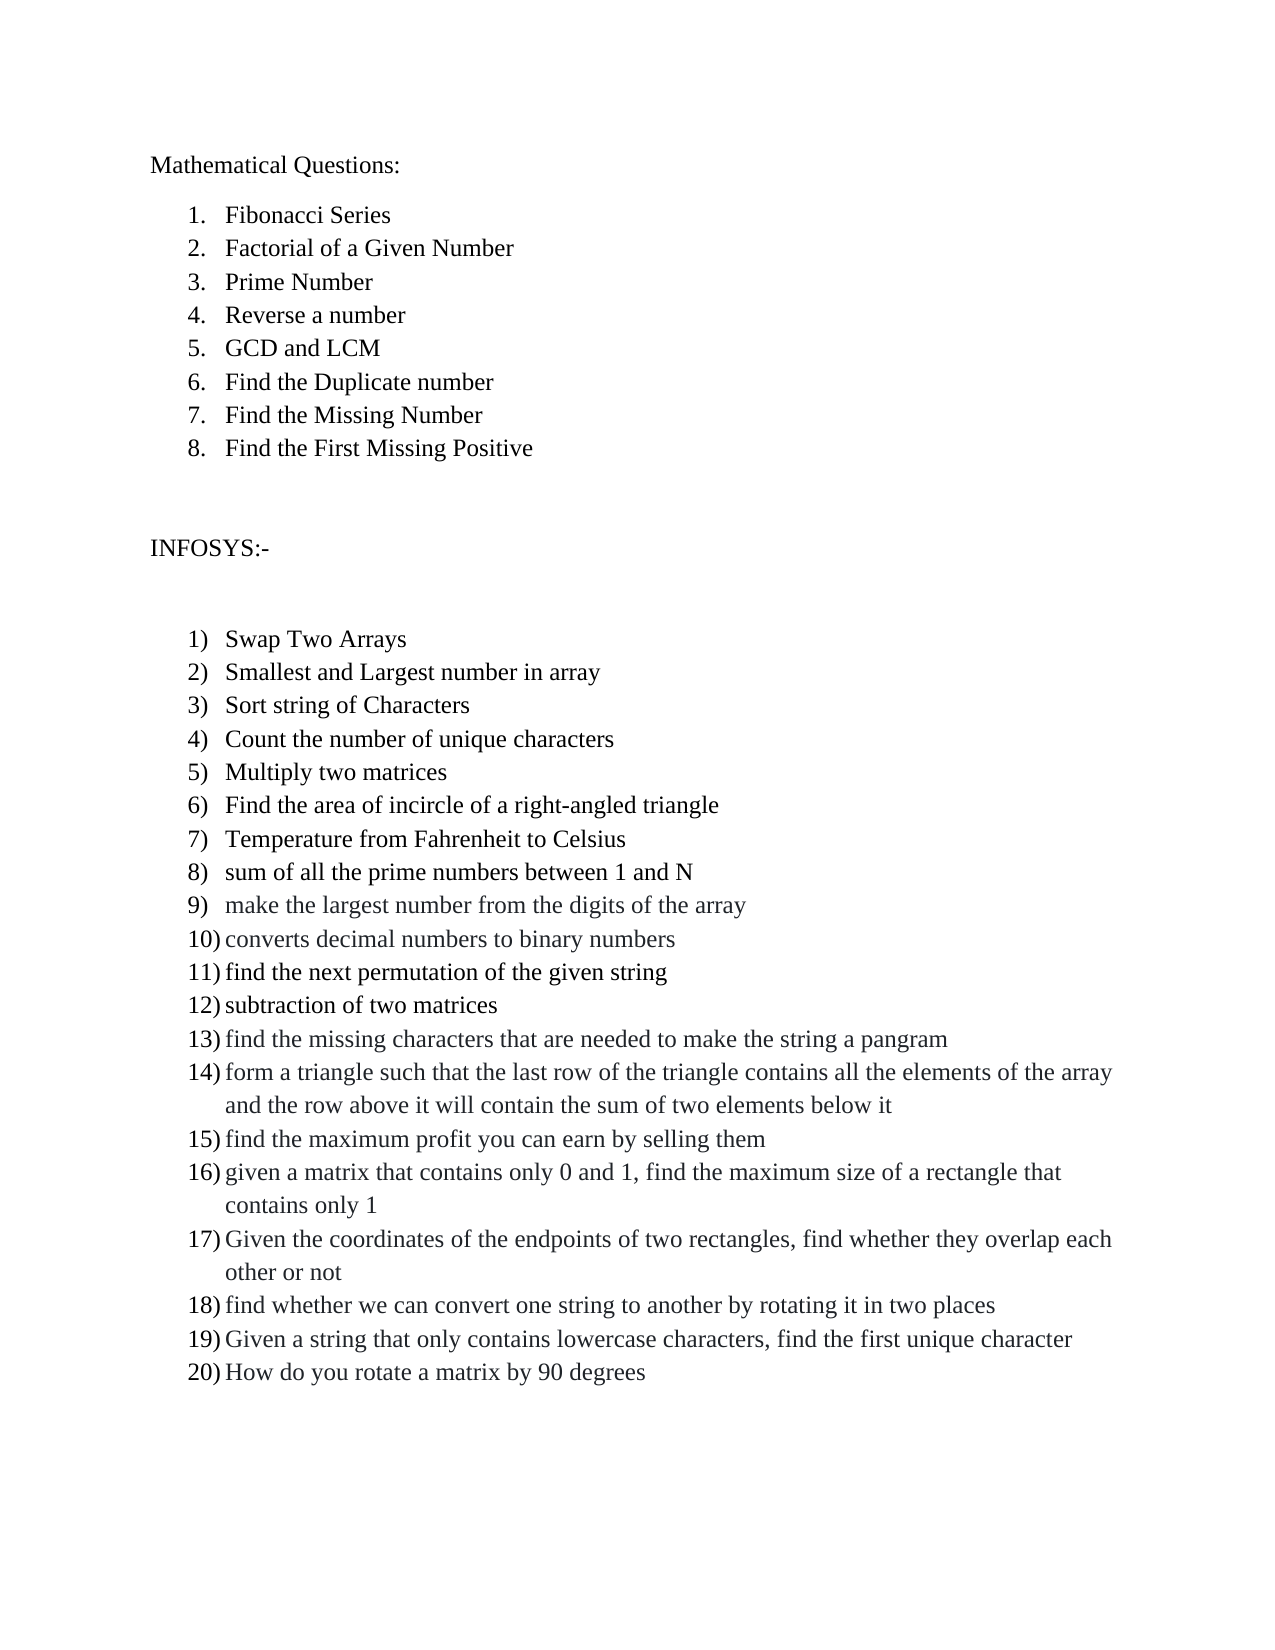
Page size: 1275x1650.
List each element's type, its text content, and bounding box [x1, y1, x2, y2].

list Factorial of a Given Number [187, 233, 1125, 262]
text INFOSYS:- [150, 533, 1125, 602]
list Multiply two matrices [187, 757, 1125, 786]
list form a triangle such that the last row of the triangle contains all the elements of the array and the row above it will contain the sum of two elements below it [187, 1057, 1125, 1119]
list Smallest and Largest number in array [187, 657, 1125, 686]
list Find the First Missing Positive [187, 433, 1125, 462]
list find the maximum profit you can earn by selling them [187, 1124, 1125, 1152]
list sum of all the prime numbers between 1 and N [187, 857, 1125, 886]
text Mathematical Questions: [150, 150, 1125, 179]
list find whether we can convert one string to another by rotating it in two places [187, 1290, 1125, 1319]
list Find the Missing Number [187, 400, 1125, 429]
list given a matrix that contains only 0 and 1, find the maximum size of a rectangle that contains only 1 [187, 1157, 1125, 1219]
list Given the coordinates of the endpoints of two rectangles, find whether they overlap each other or not [187, 1224, 1125, 1286]
list Fibonacci Series [187, 200, 1125, 229]
list Given a string that only contains lowercase characters, find the first unique character [187, 1324, 1125, 1352]
list Find the Duplicate number [187, 367, 1125, 395]
list Swap Two Arrays [187, 624, 1125, 652]
list Prime Number [187, 267, 1125, 295]
list Temperature from Fahrenheit to Celsius [187, 824, 1125, 852]
list Reverse a number [187, 300, 1125, 329]
list Find the area of incircle of a right-angled triangle [187, 790, 1125, 819]
list converts decimal numbers to binary numbers [187, 924, 1125, 952]
list make the largest number from the digits of the array [187, 890, 1125, 919]
list subtraction of two matrices [187, 990, 1125, 1019]
list GCD and LCM [187, 333, 1125, 362]
list Count the number of unique characters [187, 724, 1125, 752]
list Sort string of Characters [187, 690, 1125, 719]
list find the next permutation of the given string [187, 957, 1125, 986]
list find the missing characters that are needed to make the string a pangram [187, 1024, 1125, 1052]
list How do you rotate a matrix by 90 degrees [187, 1357, 1125, 1386]
